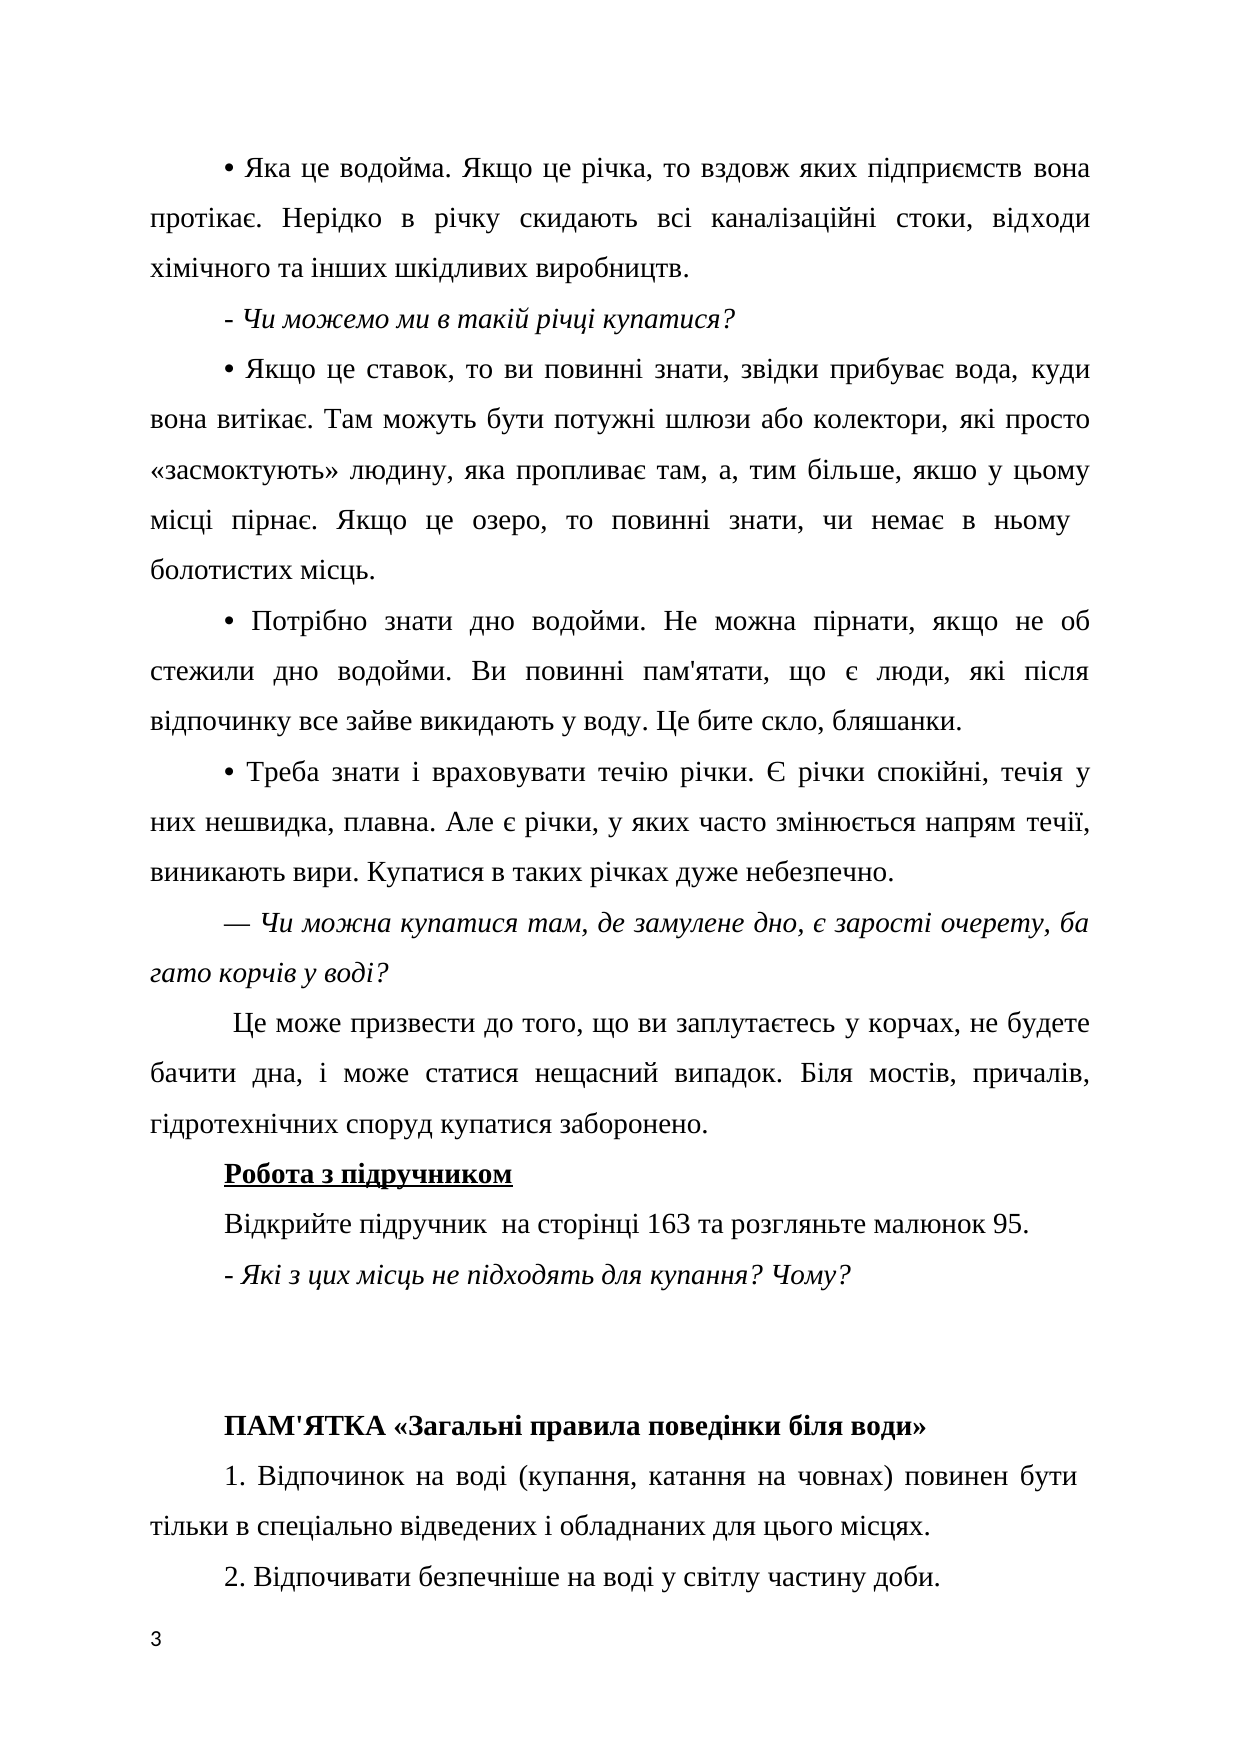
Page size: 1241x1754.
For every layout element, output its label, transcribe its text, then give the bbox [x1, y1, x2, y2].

text Це може призвести до того, що ви заплутаєтесь у корчах, не будете бачити дна, і може статися нещасний випадок. Біля мостів, причалів, гідротехнічних споруд купатися заборонено. [150, 1005, 1090, 1139]
text • Треба знати і враховувати течію річки. Є річки спокійні, течія у них нешвидка, плавна. Але є річки, у яких часто змінюється напрям течії, виникають вири. Купатися в таких річках дуже небезпечно. [150, 754, 1090, 888]
text — Чи можна купатися там, де замулене дно, є зарості очерету, ба- гато корчів у воді? [150, 905, 1090, 988]
text - Які з цих місць не підходять для купання? Чому? [150, 1257, 1090, 1290]
text Відкрийте підручник на сторінці 163 та розгляньте малюнок 95. [150, 1207, 1090, 1240]
text • Потрібно знати дно водойми. Не можна пірнати, якщо не об- стежили дно водойми. Ви повинні пам'ятати, що є люди, які після відпочинку все зайве викидають у воду. Це бите скло, бляшанки. [150, 603, 1090, 737]
text - Чи можемо ми в такій річці купатися? [150, 301, 1090, 334]
text • Яка це водойма. Якщо це річка, то вздовж яких підприємств вона протікає. Нерідко в річку скидають всі каналізаційні стоки, від- ходи хімічного та інших шкідливих виробництв. [150, 150, 1090, 284]
text ПАМ'ЯТКА «Загальні правила поведінки біля води» [150, 1408, 1090, 1441]
text Робота з підручником [150, 1156, 1090, 1190]
text 2. Відпочивати безпечніше на воді у світлу частину доби. [150, 1559, 1090, 1592]
text 1. Відпочинок на воді (купання, катання на човнах) повинен бути тільки в спеціально відведених і обладнаних для цього місцях. [150, 1458, 1090, 1542]
text • Якщо це ставок, то ви повинні знати, звідки прибуває вода, куди вона витікає. Там можуть бути потужні шлюзи або колектори, які просто «засмоктують» людину, яка пропливає там, а, тим біль- ше, якшо у цьому місці пірнає. Якщо це озеро, то повинні знати, чи немає в ньому болотистих місць. [150, 351, 1090, 586]
